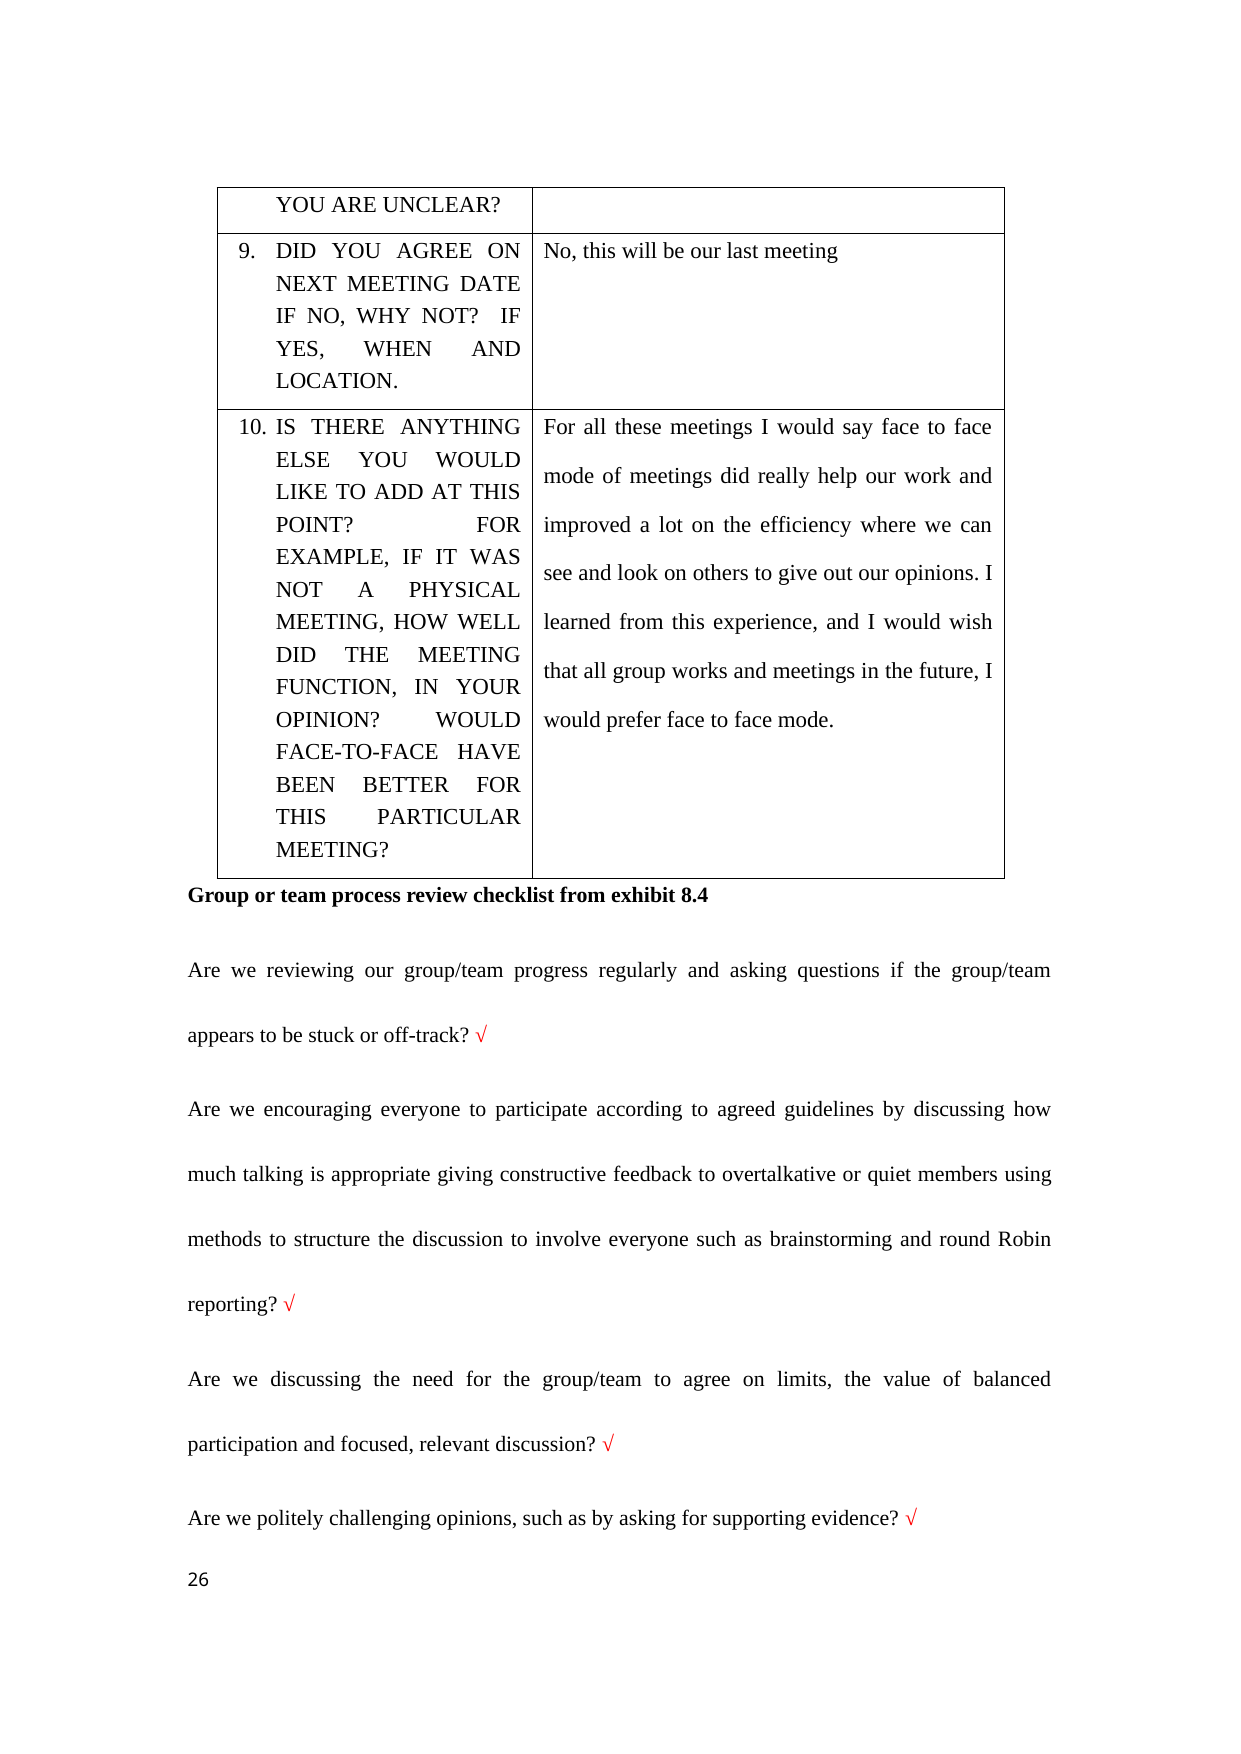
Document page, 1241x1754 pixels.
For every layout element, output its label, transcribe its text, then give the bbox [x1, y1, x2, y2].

text Group or team process review checklist from exhibit 8.4 [187, 879, 1053, 911]
table_cell No, this will be our last meeting [533, 234, 1004, 409]
text Are we politely challenging opinions, such as by asking for supporting evidence? √ [187, 1501, 1053, 1534]
table_cell DID YOU AGREE ON NEXT MEETING DATE IF NO, WHY NOT? IF YES, WHEN AND LOCATION. [218, 234, 532, 409]
text Are we reviewing our group/team progress regularly and asking questions if the group/team appears to be stuck or off-track? √ [187, 953, 1053, 1051]
text Are we encouraging everyone to participate according to agreed guidelines by discussing how much talking is appropriate giving constructive feedback to overtalkative or quiet members using methods to structure the discussion to involve everyone such as brainstorming and round Robin reporting? √ [187, 1092, 1053, 1320]
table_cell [218, 188, 532, 233]
table_cell IS THERE ANYTHING ELSE YOU WOULD LIKE TO ADD AT THIS POINT? FOR EXAMPLE, IF IT WAS NOT A PHYSICAL MEETING, HOW WELL DID THE MEETING FUNCTION, IN YOUR OPINION? WOULD FACE-TO-FACE HAVE BEEN BETTER FOR THIS PARTICULAR MEETING? [218, 410, 532, 878]
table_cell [533, 188, 1004, 233]
text Are we discussing the need for the group/team to agree on limits, the value of balanced participation and focused, relevant discussion? √ [187, 1362, 1053, 1459]
table_cell For all these meetings I would say face to face mode of meetings did really help our work and improved a lot on the efficiency where we can see and look on others to give out our opinions. I learned from this experience, and I would wish that all group works and meetings in the future, I would prefer face to face mode. [533, 410, 1004, 878]
